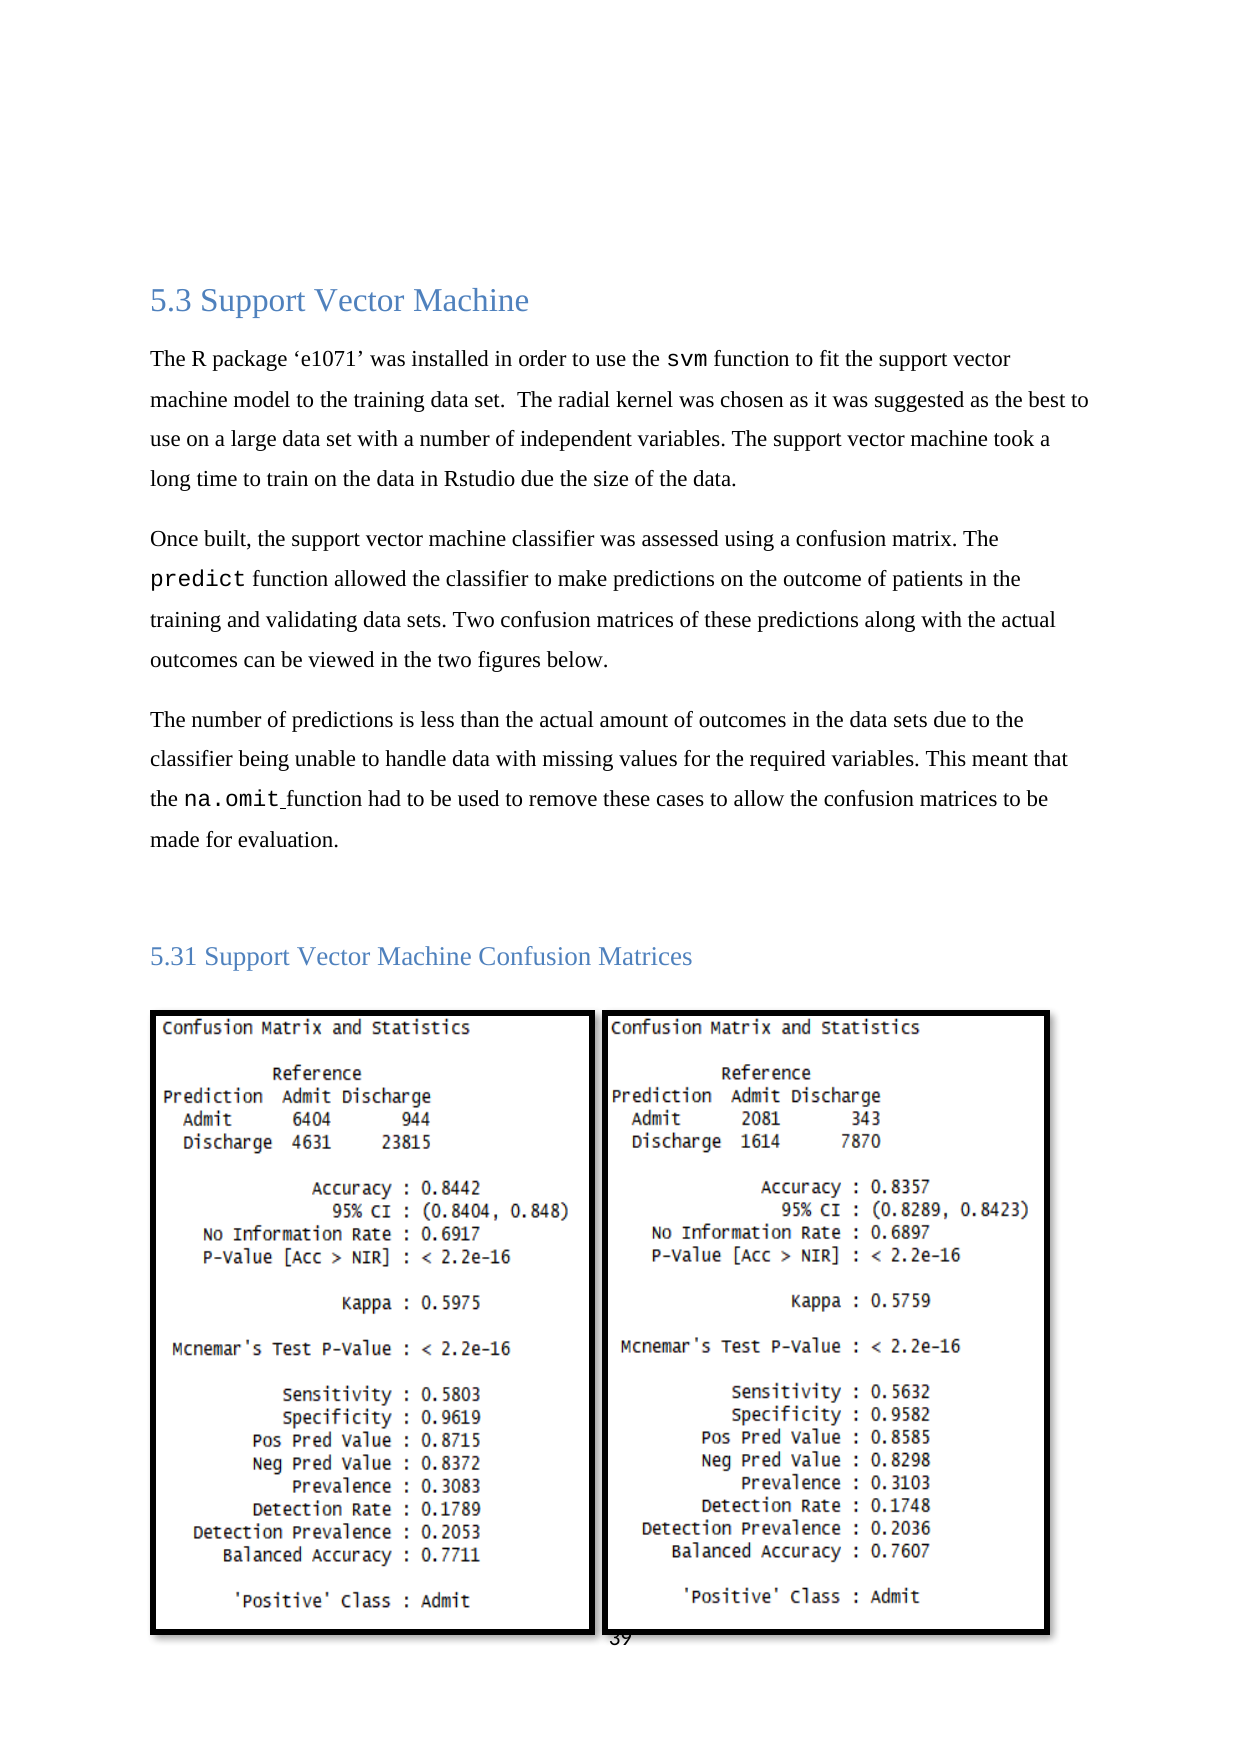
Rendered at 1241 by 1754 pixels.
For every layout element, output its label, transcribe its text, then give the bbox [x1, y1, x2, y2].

text 5.3 Support Vector Machine [150, 280, 1090, 318]
text 5.31 Support Vector Machine Confusion Matrices [150, 940, 1090, 972]
picture [156, 1016, 589, 1629]
text Once built, the support vector machine classifier was assessed using a confusion matrix. The predict function allowed the classifier to make predictions on the outcome of patients in the training and validating data sets. Two confusion matrices of these predictions along with the actual outcomes can be viewed in the two figures below. [150, 525, 1090, 672]
picture [608, 1016, 1044, 1629]
text The R package ‘e1071’ was installed in order to use the svm function to fit the support vector machine model to the training data set. The radial kernel was chosen as it was suggested as the best to use on a large data set with a number of independent variables. The support vector machine took a long time to train on the data in Rstudio due the size of the data. [150, 345, 1090, 491]
text The number of predictions is less than the actual amount of outcomes in the data sets due to the classifier being unable to handle data with missing values for the required variables. This meant that the na.omit function had to be used to remove these cases to allow the confusion matrices to be made for evaluation. [150, 706, 1090, 853]
